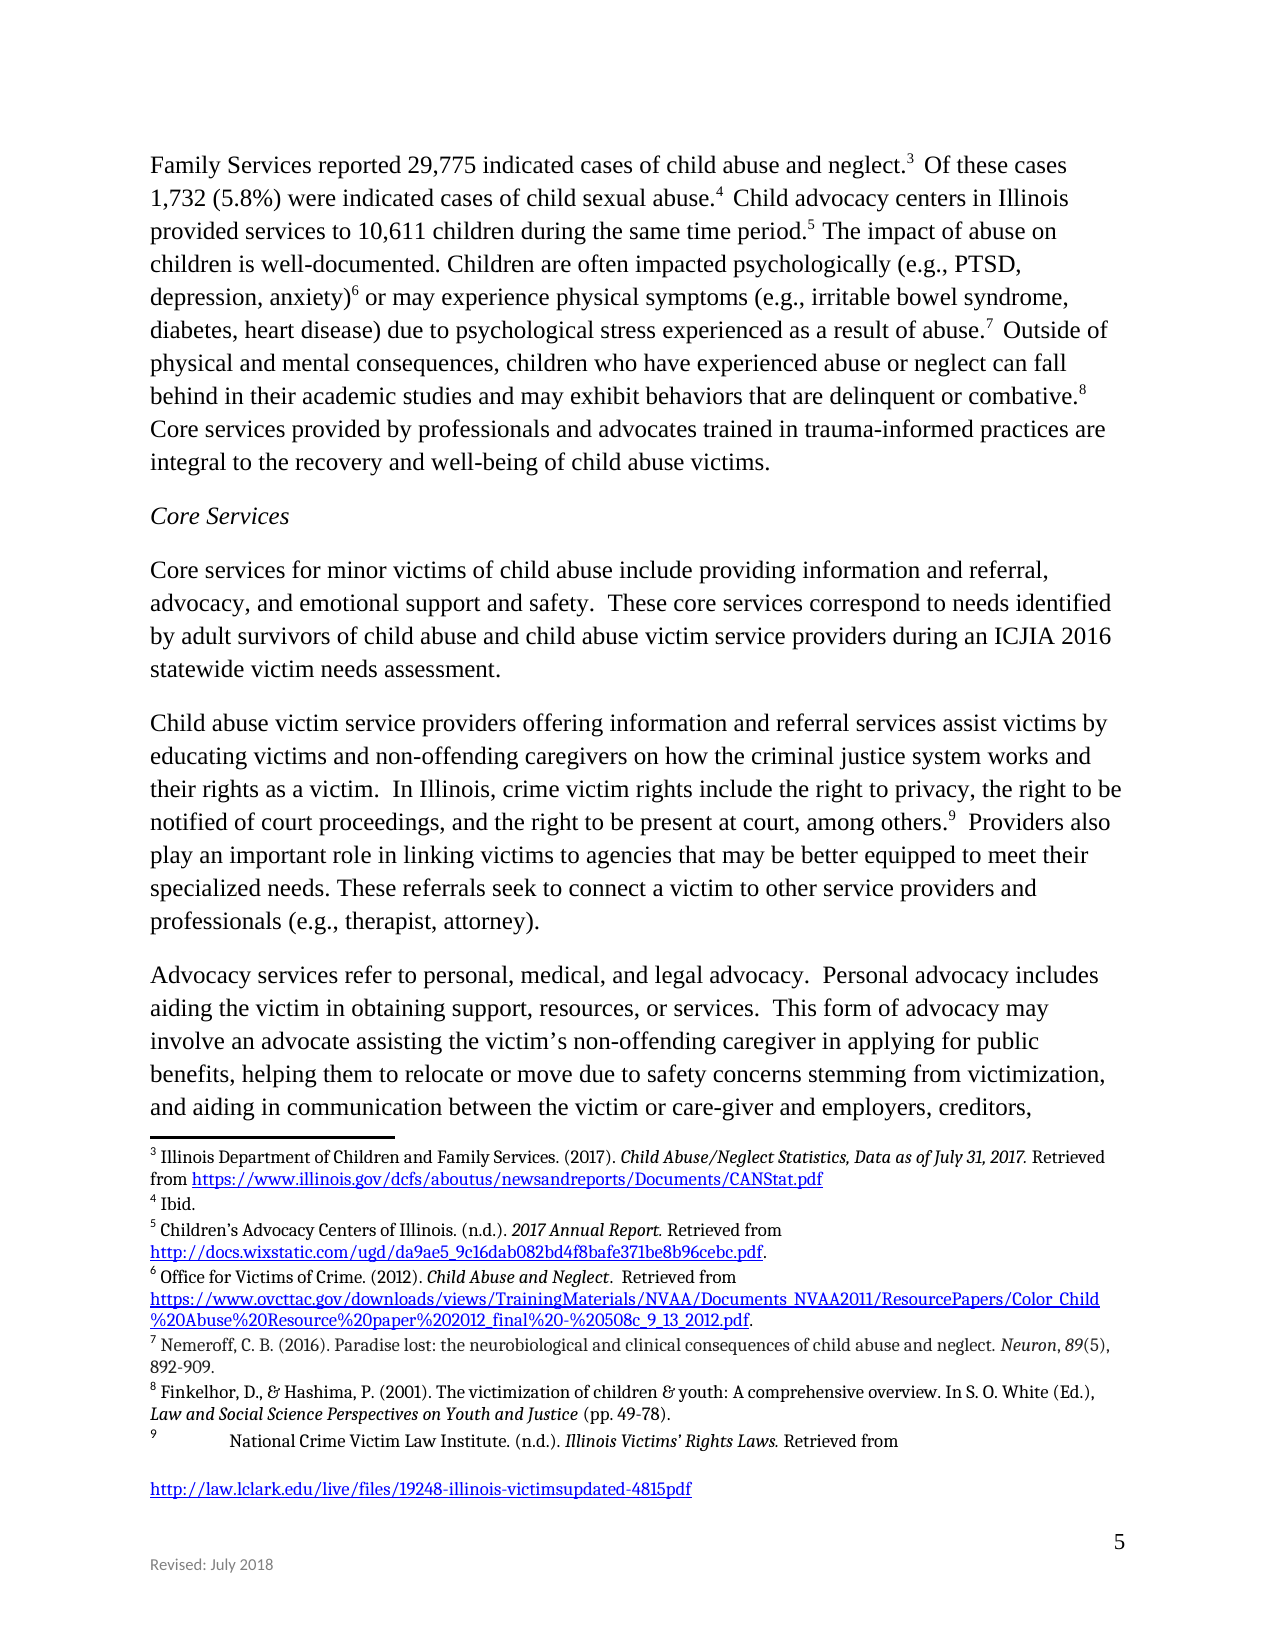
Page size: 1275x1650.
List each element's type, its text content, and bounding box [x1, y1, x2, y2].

text Advocacy services refer to personal, medical, and legal advocacy. Personal advocacy includes aiding the victim in obtaining support, resources, or services. This form of advocacy may involve an advocate assisting the victim’s non-offending caregiver in applying for public benefits, helping them to relocate or move due to safety concerns stemming from victimization, and aiding in communication between the victim or care-giver and employers, creditors, landlords, etc. Just over one in five adult survivors of child abuse recently surveyed in Illinois (21 percent) identified information and advocacy on public resources (e.g., Medicare, public aid) as a need. Personal advocacy also includes support services that enable a victim to obtain direct services, such as child care, transportation assistance, and interpreter services. Adults with child abuse histories also reported child care (28 percent), transportation (16 percent), and language translation services (16 percent) as a service need. Medical advocacy services refer to an advocate accompanying a victim to the emergency room for care, or during a forensic medical exam or interview, and may include a trained professional’s performance of a forensic interview. A legal advocate engages in advocacy services when she assists the victim’s non-offending caregiver in obtaining an emergency order of protection, notifies victims and/or care-givers of and/or accompanies them to criminal justice system proceedings, and aids with other criminal justice related activities resulting from the victimization. Providers serving child abuse victims in Illinois identified criminal justice system information and advocacy as a top victim need during the crisis (i.e., 0-3 months) and intermediate (i.e., 3-6 months) recovery phases. [150, 960, 1125, 1121]
text Core services for minor victims of child abuse include providing information and referral, advocacy, and emotional support and safety. These core services correspond to needs identified by adult survivors of child abuse and child abuse victim service providers during an ICJIA 2016 statewide victim needs assessment. [150, 555, 1125, 683]
text Core Services [150, 501, 1125, 530]
text Child abuse victim service providers offering information and referral services assist victims by educating victims and non-offending caregivers on how the criminal justice system works and their rights as a victim. In Illinois, crime victim rights include the right to privacy, the right to be notified of court proceedings, and the right to be present at court, among others. Providers also play an important role in linking victims to agencies that may be better equipped to meet their specialized needs. These referrals seek to connect a victim to other service providers and professionals (e.g., therapist, attorney). [150, 708, 1125, 935]
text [150, 150, 1125, 476]
